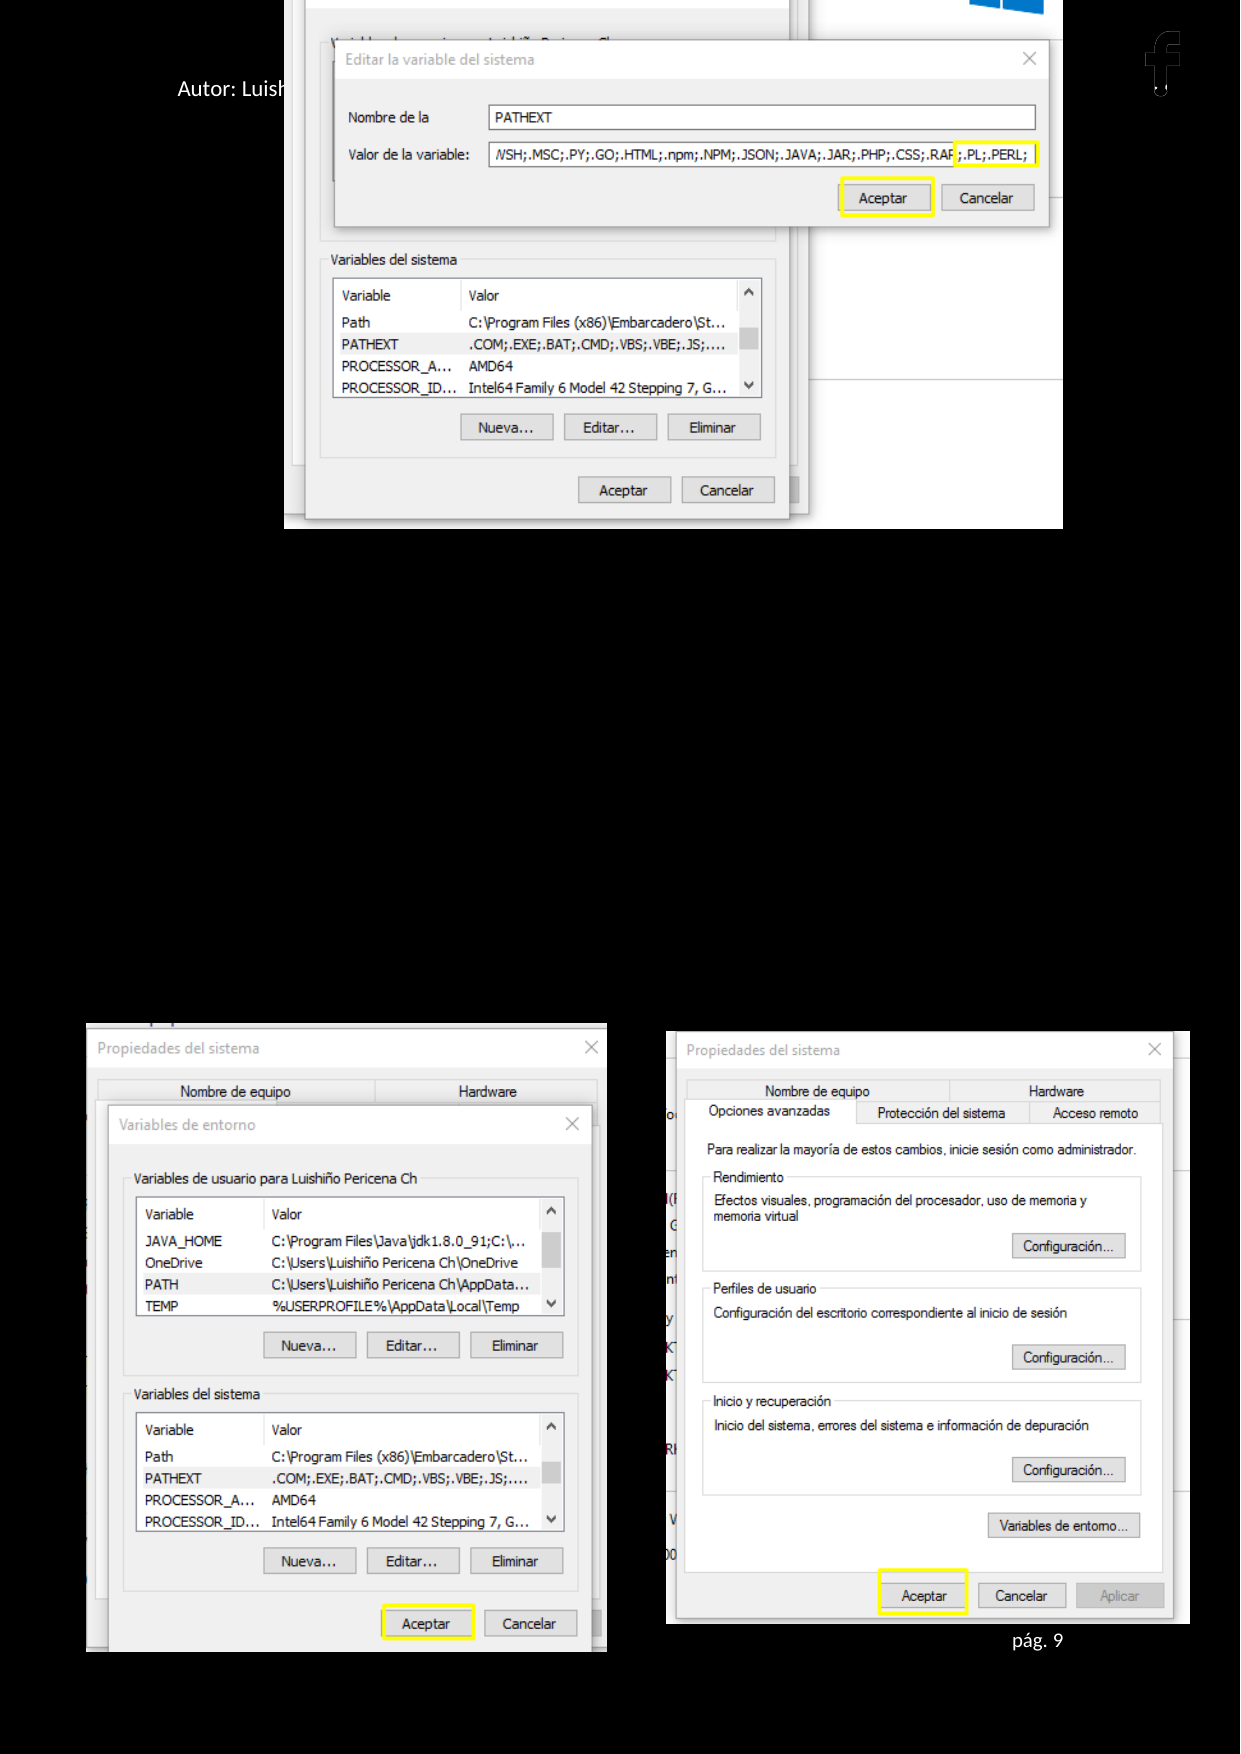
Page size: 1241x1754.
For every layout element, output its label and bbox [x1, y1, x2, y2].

picture [86, 1023, 607, 1652]
picture [666, 1031, 1190, 1624]
picture [284, 0, 1063, 529]
picture [1123, 21, 1201, 99]
